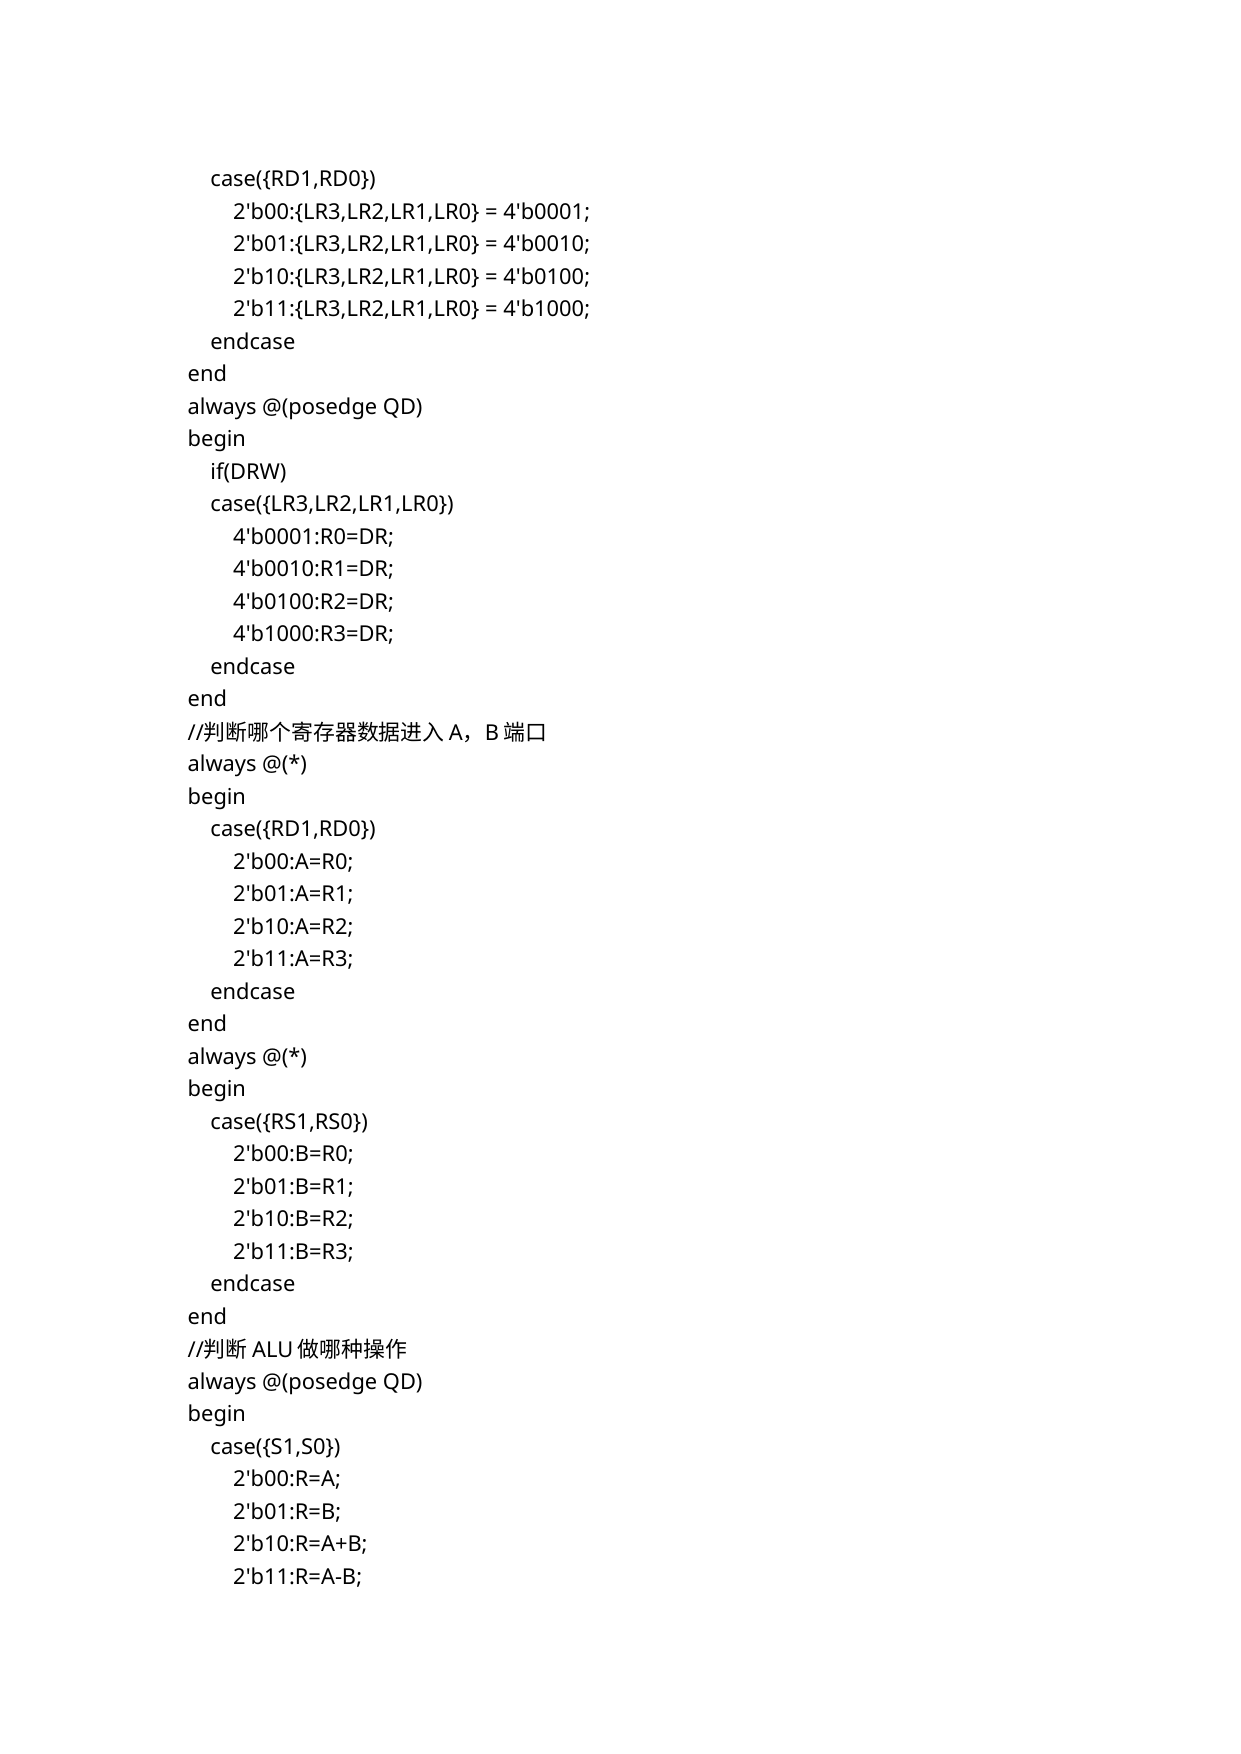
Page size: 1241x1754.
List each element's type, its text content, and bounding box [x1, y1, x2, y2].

text 2'b01:B=R1; [187, 1169, 1053, 1202]
text 4'b0001:R0=DR; [187, 519, 1053, 552]
text 4'b1000:R3=DR; [187, 617, 1053, 649]
text case({RS1,RS0}) [187, 1104, 1053, 1137]
text endcase [187, 324, 1053, 357]
text case({S1,S0}) [187, 1429, 1053, 1462]
text case({RD1,RD0}) [187, 162, 1053, 194]
text 2'b11:B=R3; [187, 1234, 1053, 1267]
text 2'b00:B=R0; [187, 1137, 1053, 1169]
text end [187, 1007, 1053, 1039]
text //判断ALU做哪种操作 [187, 1332, 1053, 1364]
text 2'b10:{LR3,LR2,LR1,LR0} = 4'b0100; [187, 259, 1053, 292]
text case({LR3,LR2,LR1,LR0}) [187, 487, 1053, 519]
text 2'b01:{LR3,LR2,LR1,LR0} = 4'b0010; [187, 227, 1053, 259]
text begin [187, 1072, 1053, 1104]
text case({RD1,RD0}) [187, 812, 1053, 844]
text 2'b11:A=R3; [187, 942, 1053, 974]
text always @(posedge QD) [187, 1364, 1053, 1397]
text end [187, 1299, 1053, 1332]
text 2'b00:R=A; [187, 1462, 1053, 1494]
text 2'b01:A=R1; [187, 877, 1053, 909]
text begin [187, 1397, 1053, 1429]
text end [187, 682, 1053, 714]
text 2'b10:B=R2; [187, 1202, 1053, 1234]
text endcase [187, 649, 1053, 682]
text //判断哪个寄存器数据进入A，B端口 [187, 714, 1053, 747]
text 4'b0100:R2=DR; [187, 584, 1053, 617]
text 2'b10:R=A+B; [187, 1527, 1053, 1559]
text 2'b00:A=R0; [187, 844, 1053, 877]
text 4'b0010:R1=DR; [187, 552, 1053, 584]
text 2'b11:R=A-B; [187, 1559, 1053, 1592]
text end [187, 357, 1053, 389]
text endcase [187, 1267, 1053, 1299]
text always @(*) [187, 747, 1053, 779]
text if(DRW) [187, 454, 1053, 487]
text always @(*) [187, 1039, 1053, 1072]
text 2'b10:A=R2; [187, 909, 1053, 942]
text begin [187, 779, 1053, 812]
text always @(posedge QD) [187, 389, 1053, 422]
text 2'b11:{LR3,LR2,LR1,LR0} = 4'b1000; [187, 292, 1053, 324]
text endcase [187, 974, 1053, 1007]
text 2'b00:{LR3,LR2,LR1,LR0} = 4'b0001; [187, 194, 1053, 227]
text 2'b01:R=B; [187, 1494, 1053, 1527]
text begin [187, 422, 1053, 454]
